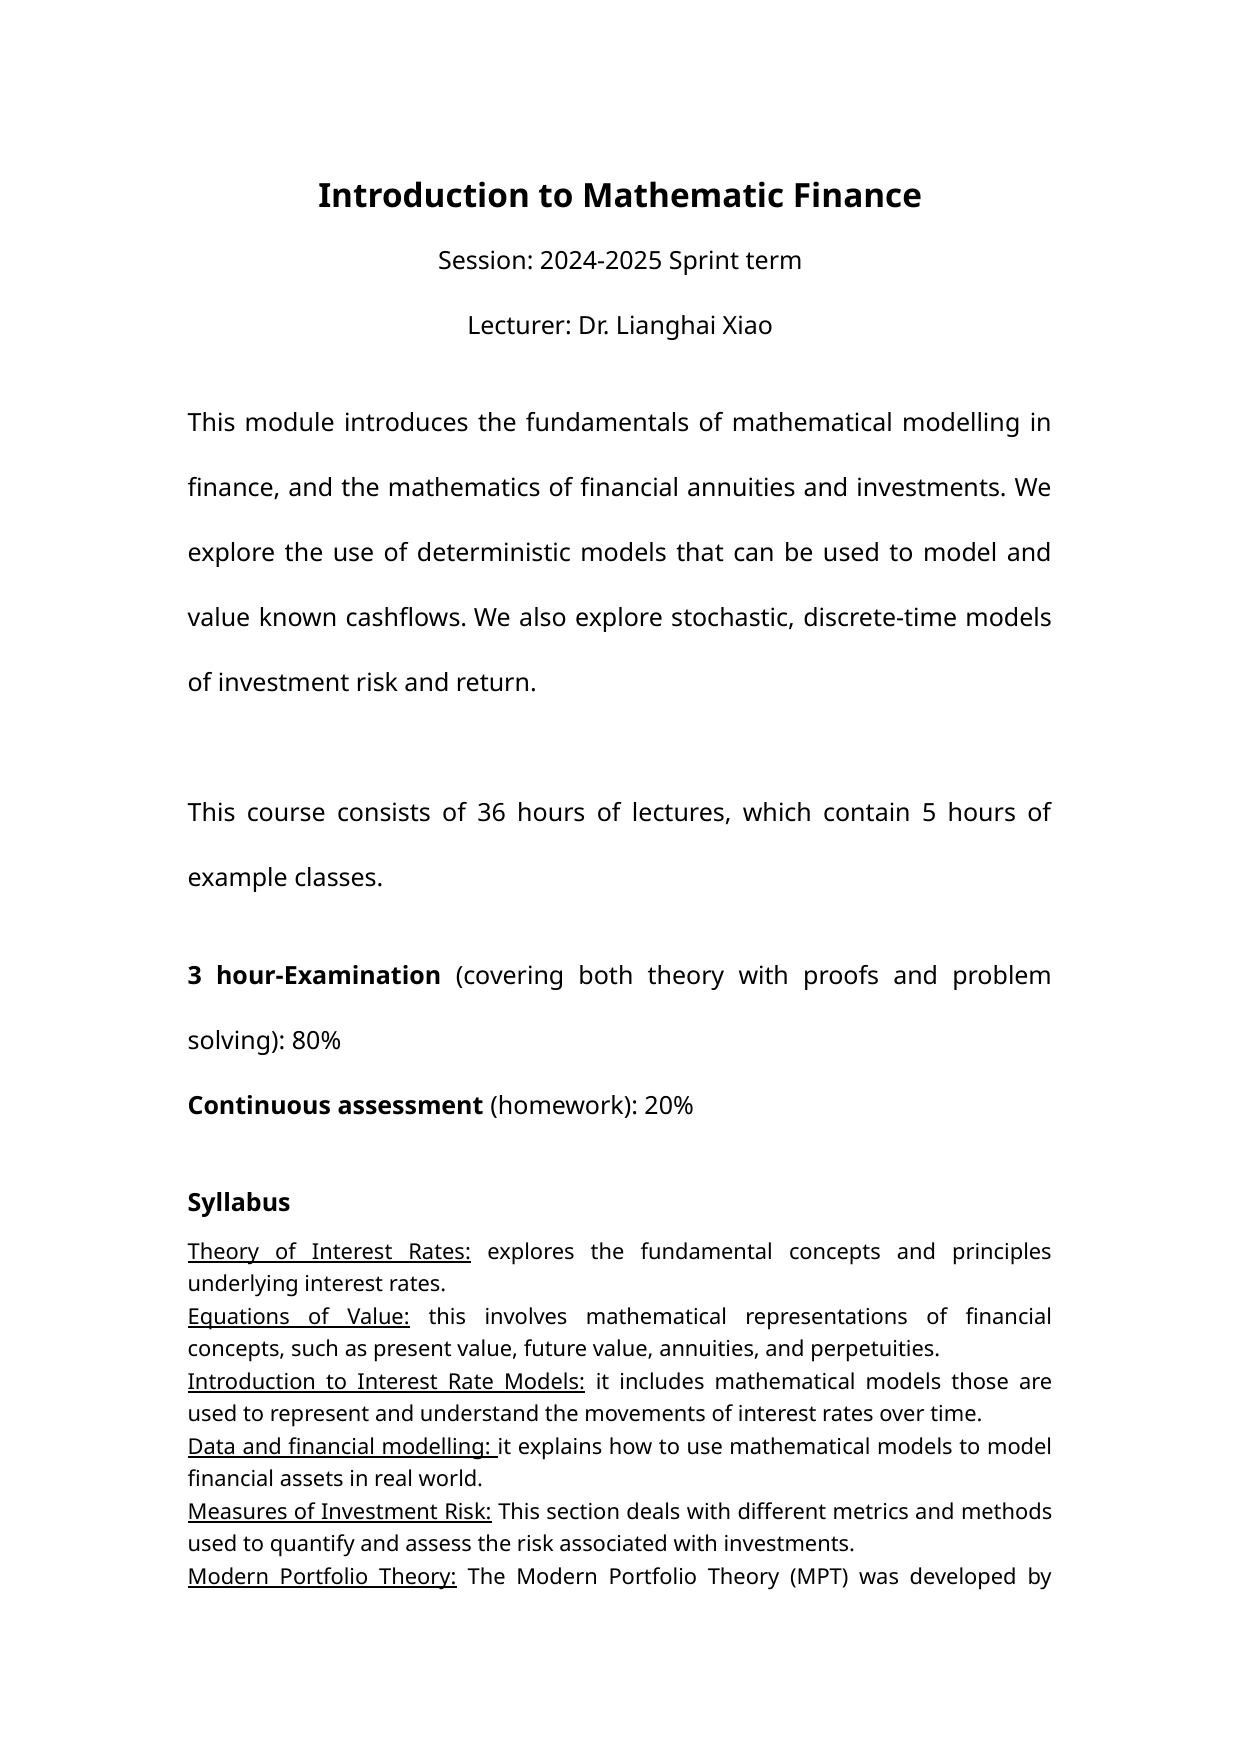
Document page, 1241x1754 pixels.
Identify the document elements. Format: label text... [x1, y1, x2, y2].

text Measures of Investment Risk: This section deals with different metrics and methods used to quantify and assess the risk associated with investments. [187, 1494, 1053, 1559]
text Theory of Interest Rates: explores the fundamental concepts and principles underlying interest rates. [187, 1234, 1053, 1299]
text Data and financial modelling: it explains how to use mathematical models to model financial assets in real world. [187, 1429, 1053, 1494]
text Introduction to Mathematic Finance [187, 162, 1053, 227]
text Introduction to Interest Rate Models: it includes mathematical models those are used to represent and understand the movements of interest rates over time. [187, 1364, 1053, 1429]
text Equations of Value: this involves mathematical representations of financial concepts, such as present value, future value, annuities, and perpetuities. [187, 1299, 1053, 1364]
text This module introduces the fundamentals of mathematical modelling in finance, and the mathematics of financial annuities and investments. We explore the use of deterministic models that can be used to model and value known cashflows. We also explore stochastic, discrete-time models of investment risk and return. [187, 389, 1053, 714]
text This course consists of 36 hours of lectures, which contain 5 hours of example classes. [187, 779, 1053, 909]
text Session: 2024-2025 Sprint term [187, 227, 1053, 292]
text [187, 1559, 1053, 1592]
text Lecturer: Dr. Lianghai Xiao [187, 292, 1053, 357]
text Syllabus [187, 1169, 1053, 1234]
text 3 hour-Examination (covering both theory with proofs and problem solving): 80% Continuous assessment (homework): 20% [187, 942, 1053, 1137]
